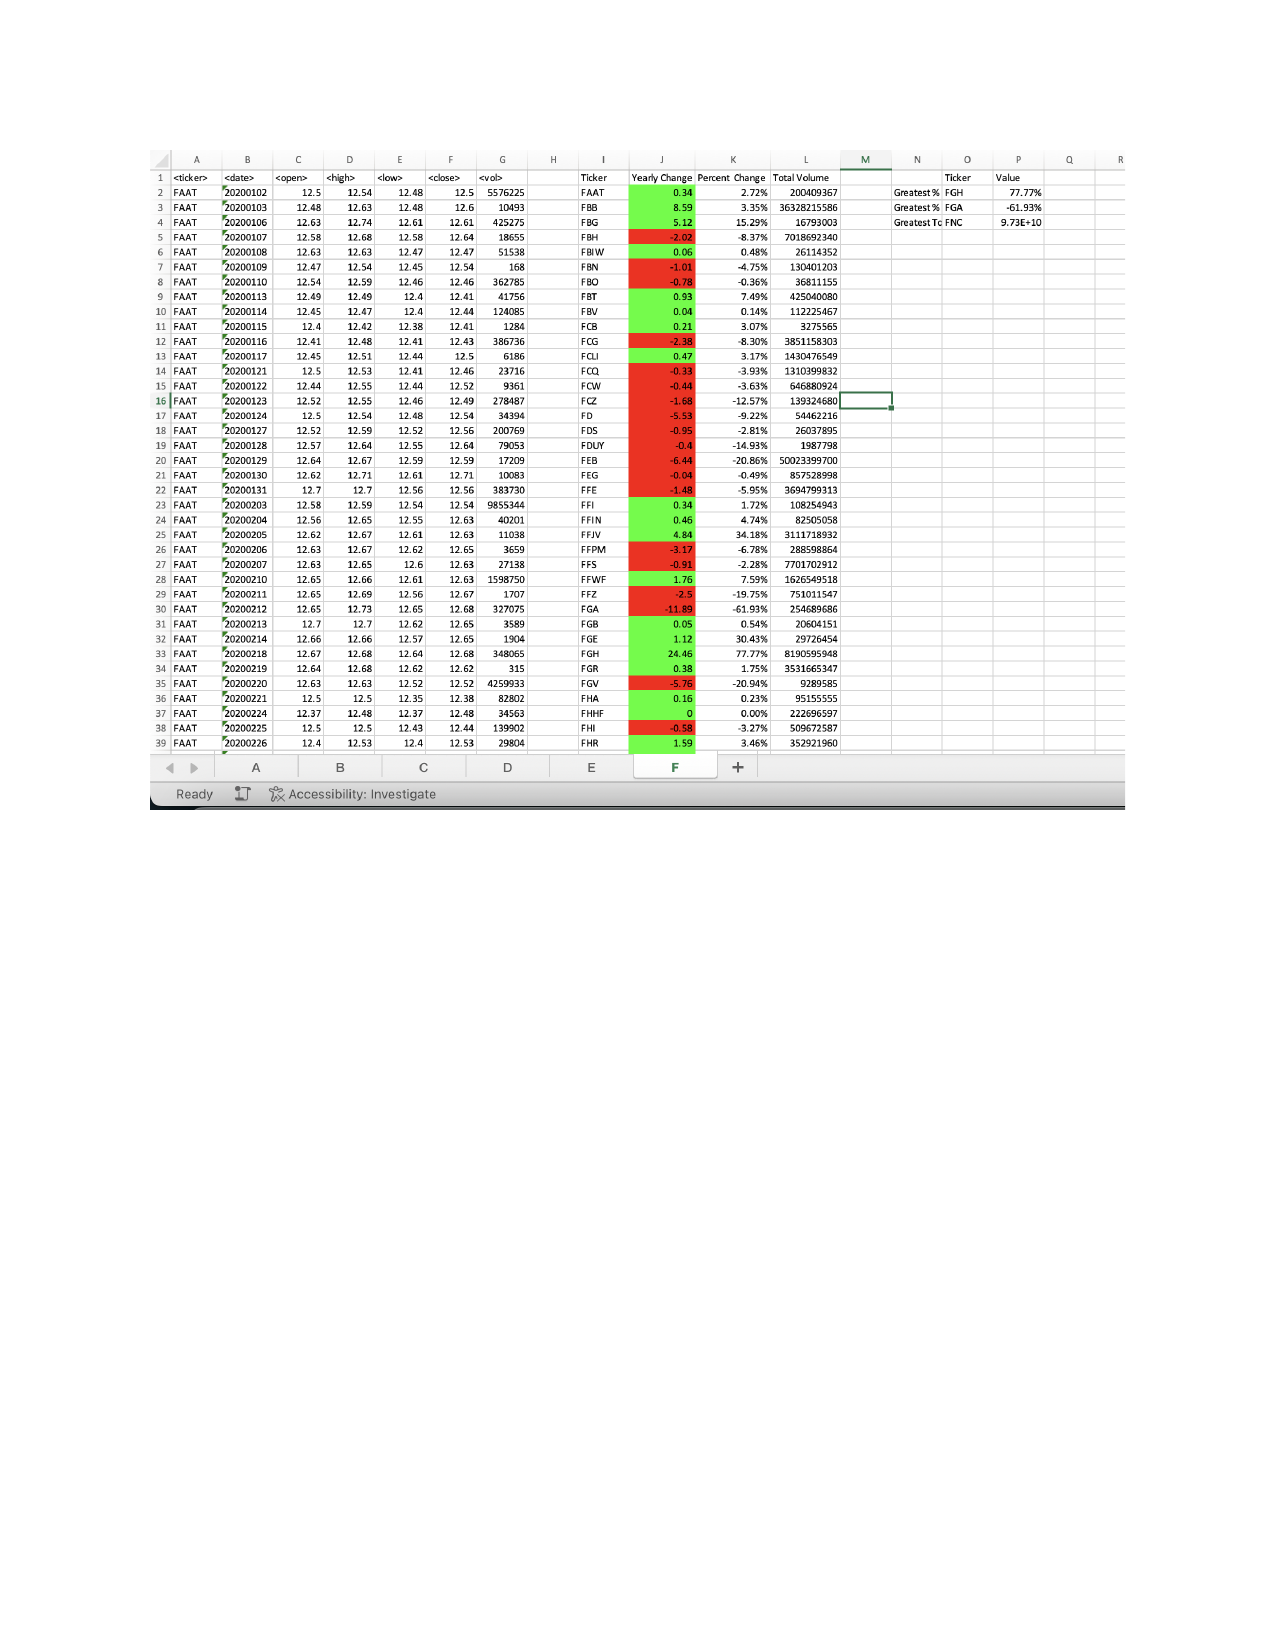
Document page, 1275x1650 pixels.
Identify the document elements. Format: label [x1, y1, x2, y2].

picture [150, 150, 1125, 810]
